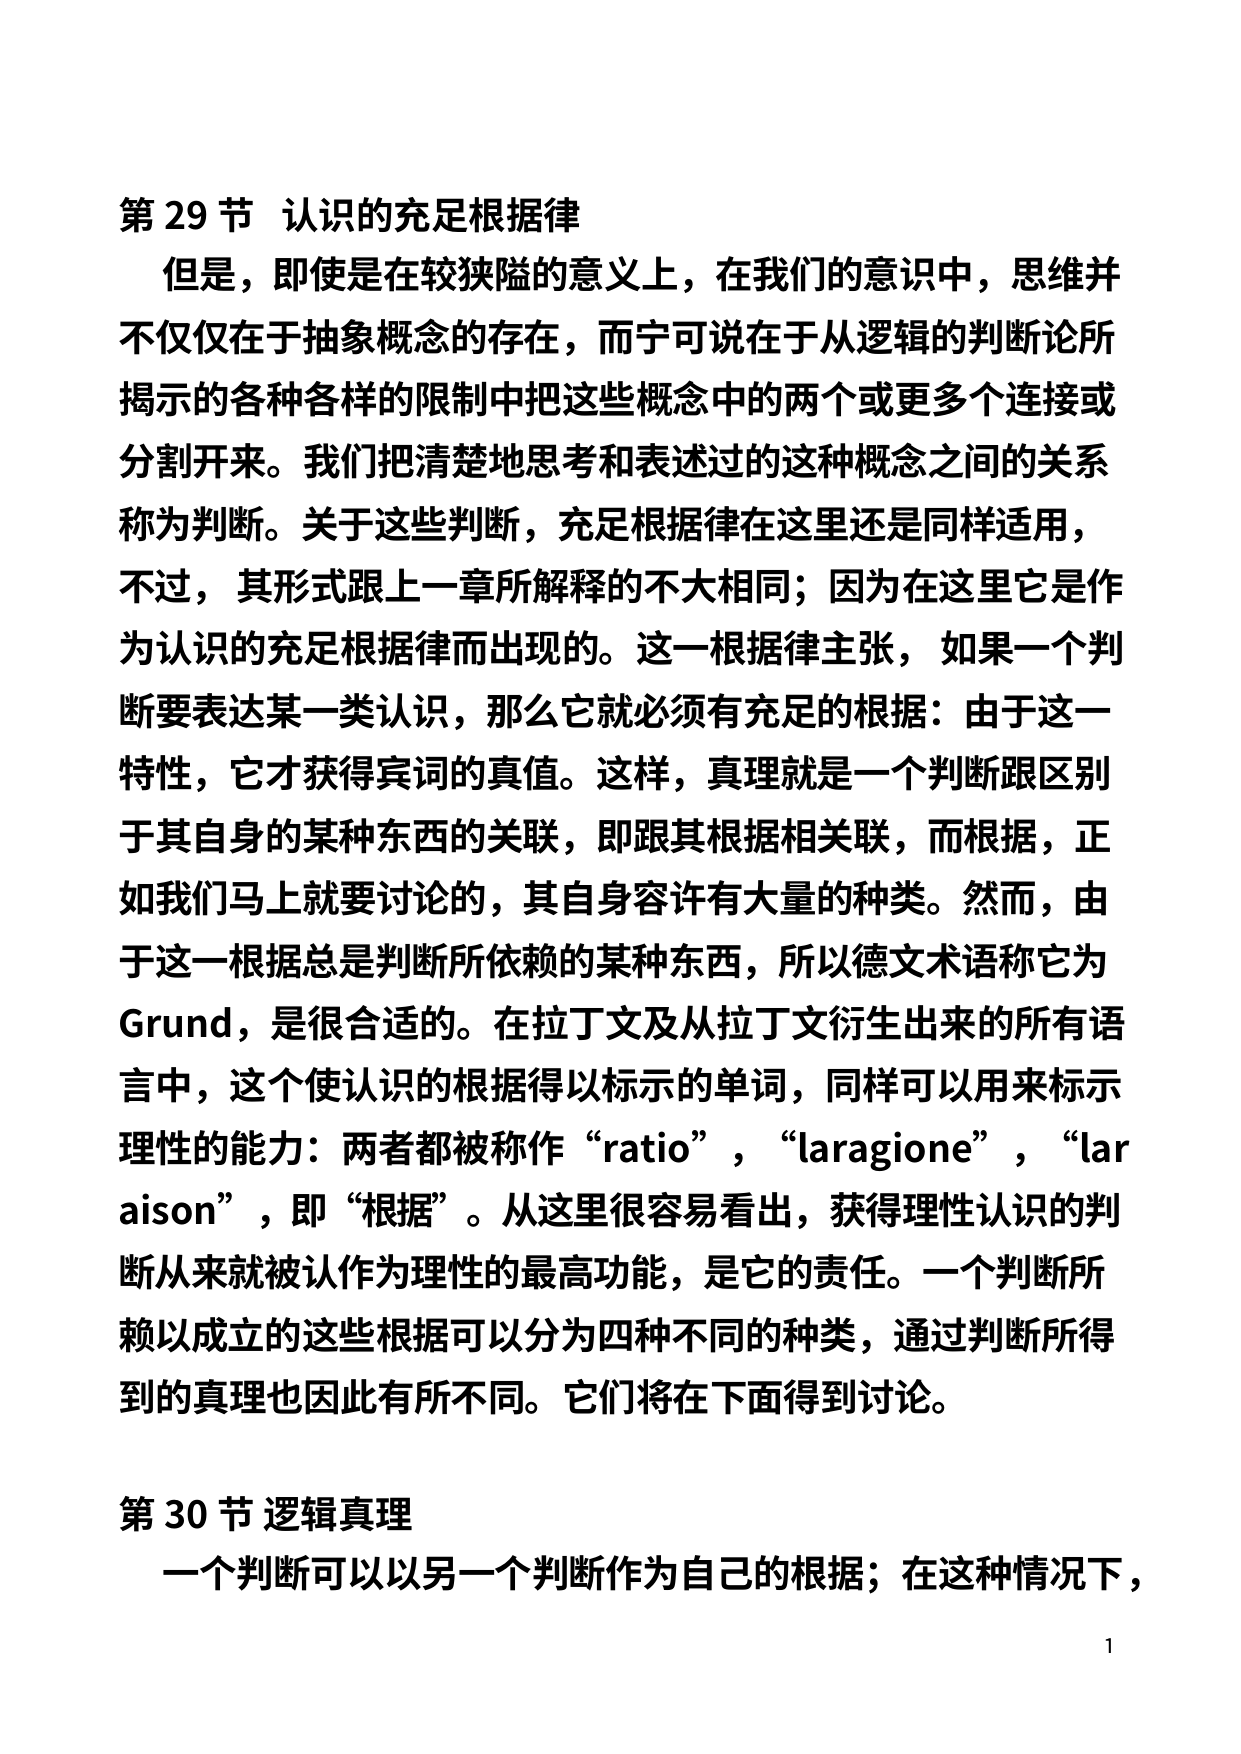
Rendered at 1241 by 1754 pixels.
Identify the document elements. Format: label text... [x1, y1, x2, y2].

text 但是，即使是在较狭隘的意义上，在我们的意识中，思维并不仅仅在于抽象概念的存在，而宁可说在于从逻辑的判断论所揭示的各种各样的限制中把这些概念中的两个或更多个连接或分割开来。我们把清楚地思考和表述过的这种概念之间的关系称为判断。关于这些判断，充足根据律在这里还是同样适用，不过， 其形式跟上一章所解释的不大相同；因为在这里它是作为认识的充足根据律而出现的。这一根据律主张， 如果一个判断要表达某一类认识，那么它就必须有充足的根据：由于这一特性，它才获得宾词的真值。这样，真理就是一个判断跟区别于其自身的某种东西的关联，即跟其根据相关联，而根据，正如我们马上就要讨论的，其自身容许有大量的种类。然而，由于这一根据总是判断所依赖的某种东西，所以德文术语称它为 Grund，是很合适的。在拉丁文及从拉丁文衍生出来的所有语言中，这个使认识的根据得以标示的单词，同样可以用来标示理性的能力：两者都被称作“ratio”，“laragione”，“laraison”，即“根据”。从这里很容易看出，获得理性认识的判断从来就被认作为理性的最高功能，是它的责任。一个判断所赖以成立的这些根据可以分为四种不同的种类，通过判断所得到的真理也因此有所不同。它们将在下面得到讨论。 [118, 245, 1134, 1422]
text 第 29 节 认识的充足根据律 [118, 186, 1144, 241]
text 第 30 节 逻辑真理 [118, 1485, 1144, 1539]
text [118, 1544, 1125, 1598]
